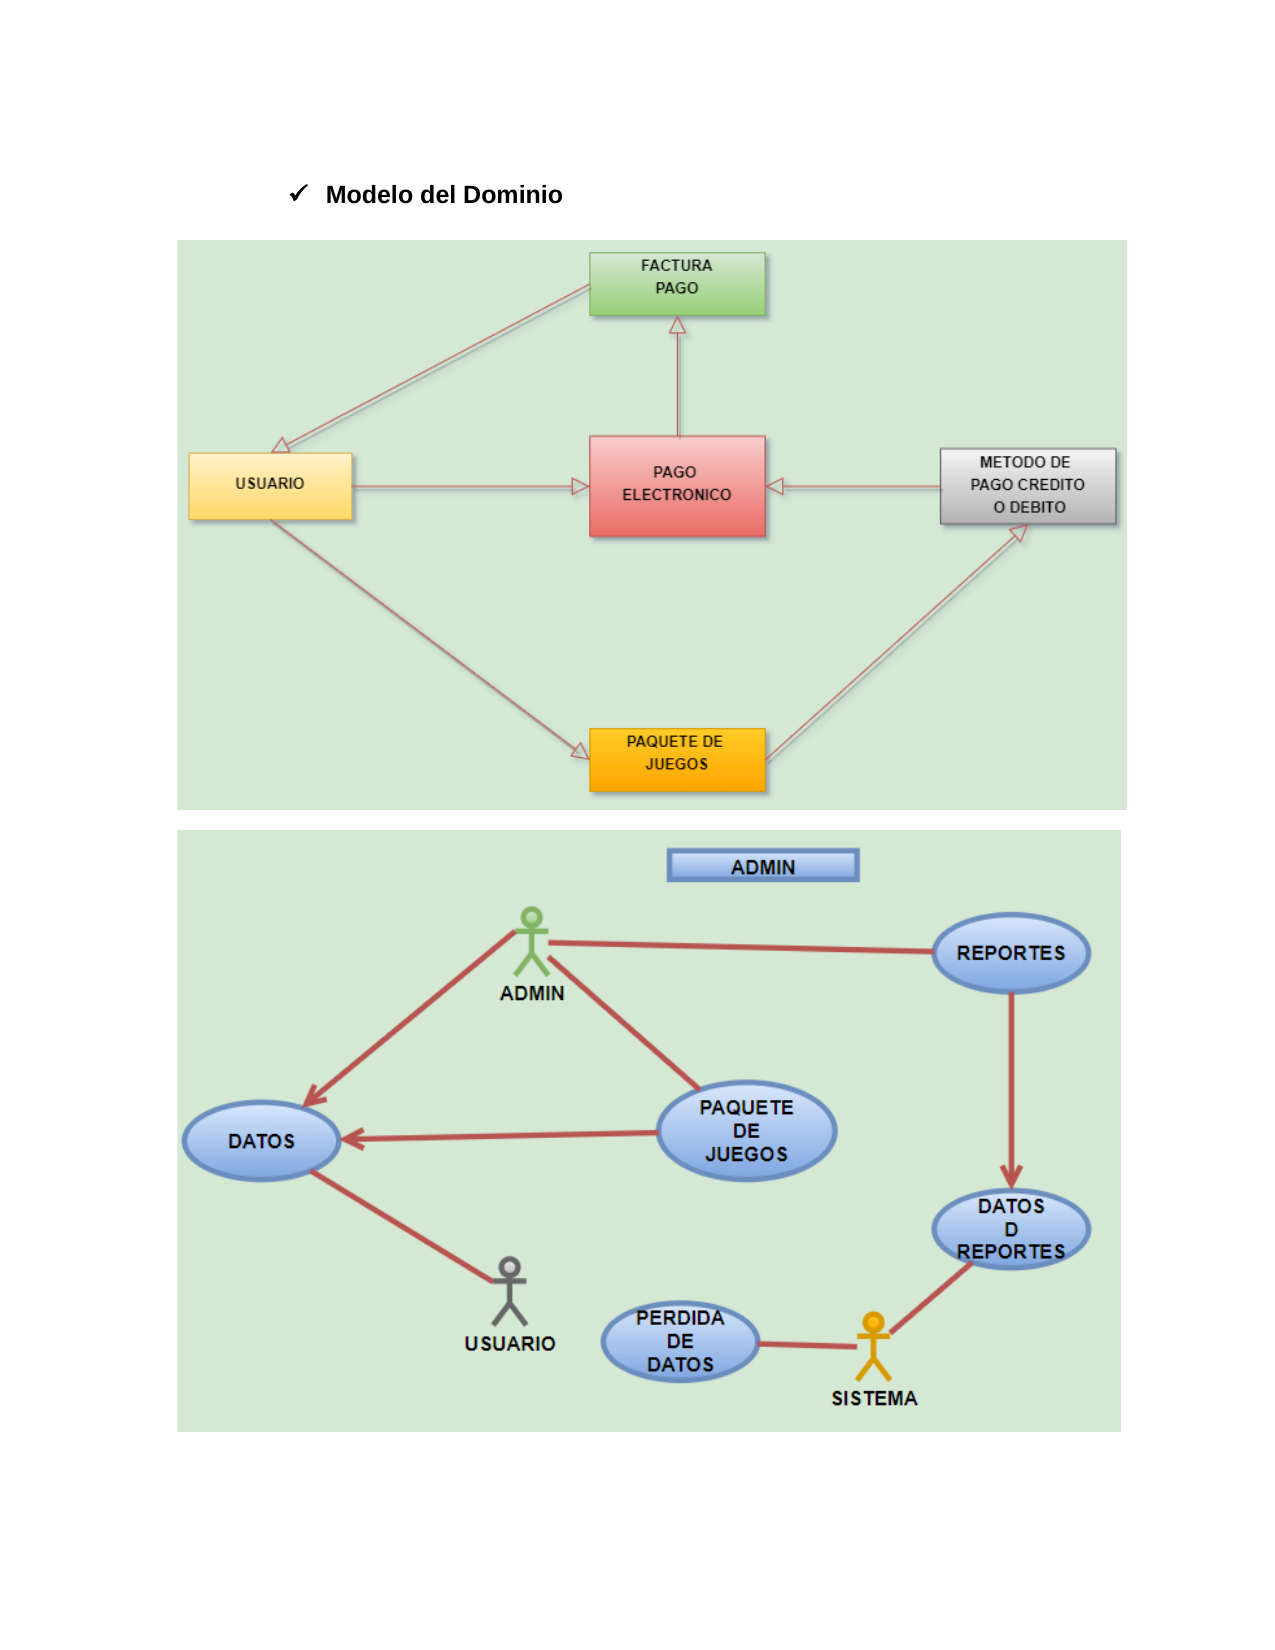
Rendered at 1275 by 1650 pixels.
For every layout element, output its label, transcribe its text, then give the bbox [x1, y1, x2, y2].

picture [177, 240, 1128, 810]
picture [177, 830, 1121, 1432]
subtitle Modelo del Dominio [288, 181, 1098, 209]
